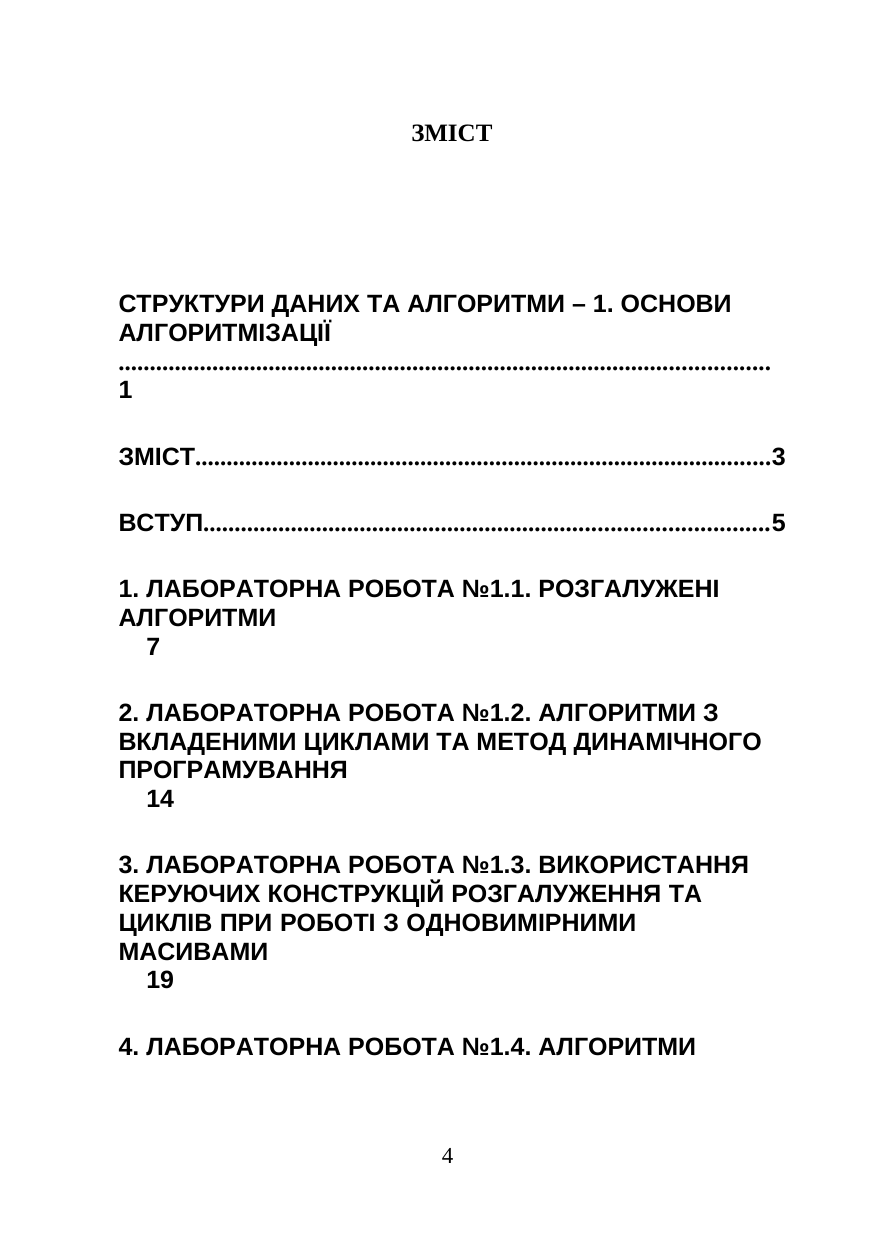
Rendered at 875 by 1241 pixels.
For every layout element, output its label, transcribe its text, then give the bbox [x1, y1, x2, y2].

subtitle ЗМІСТ [185, 118, 718, 147]
